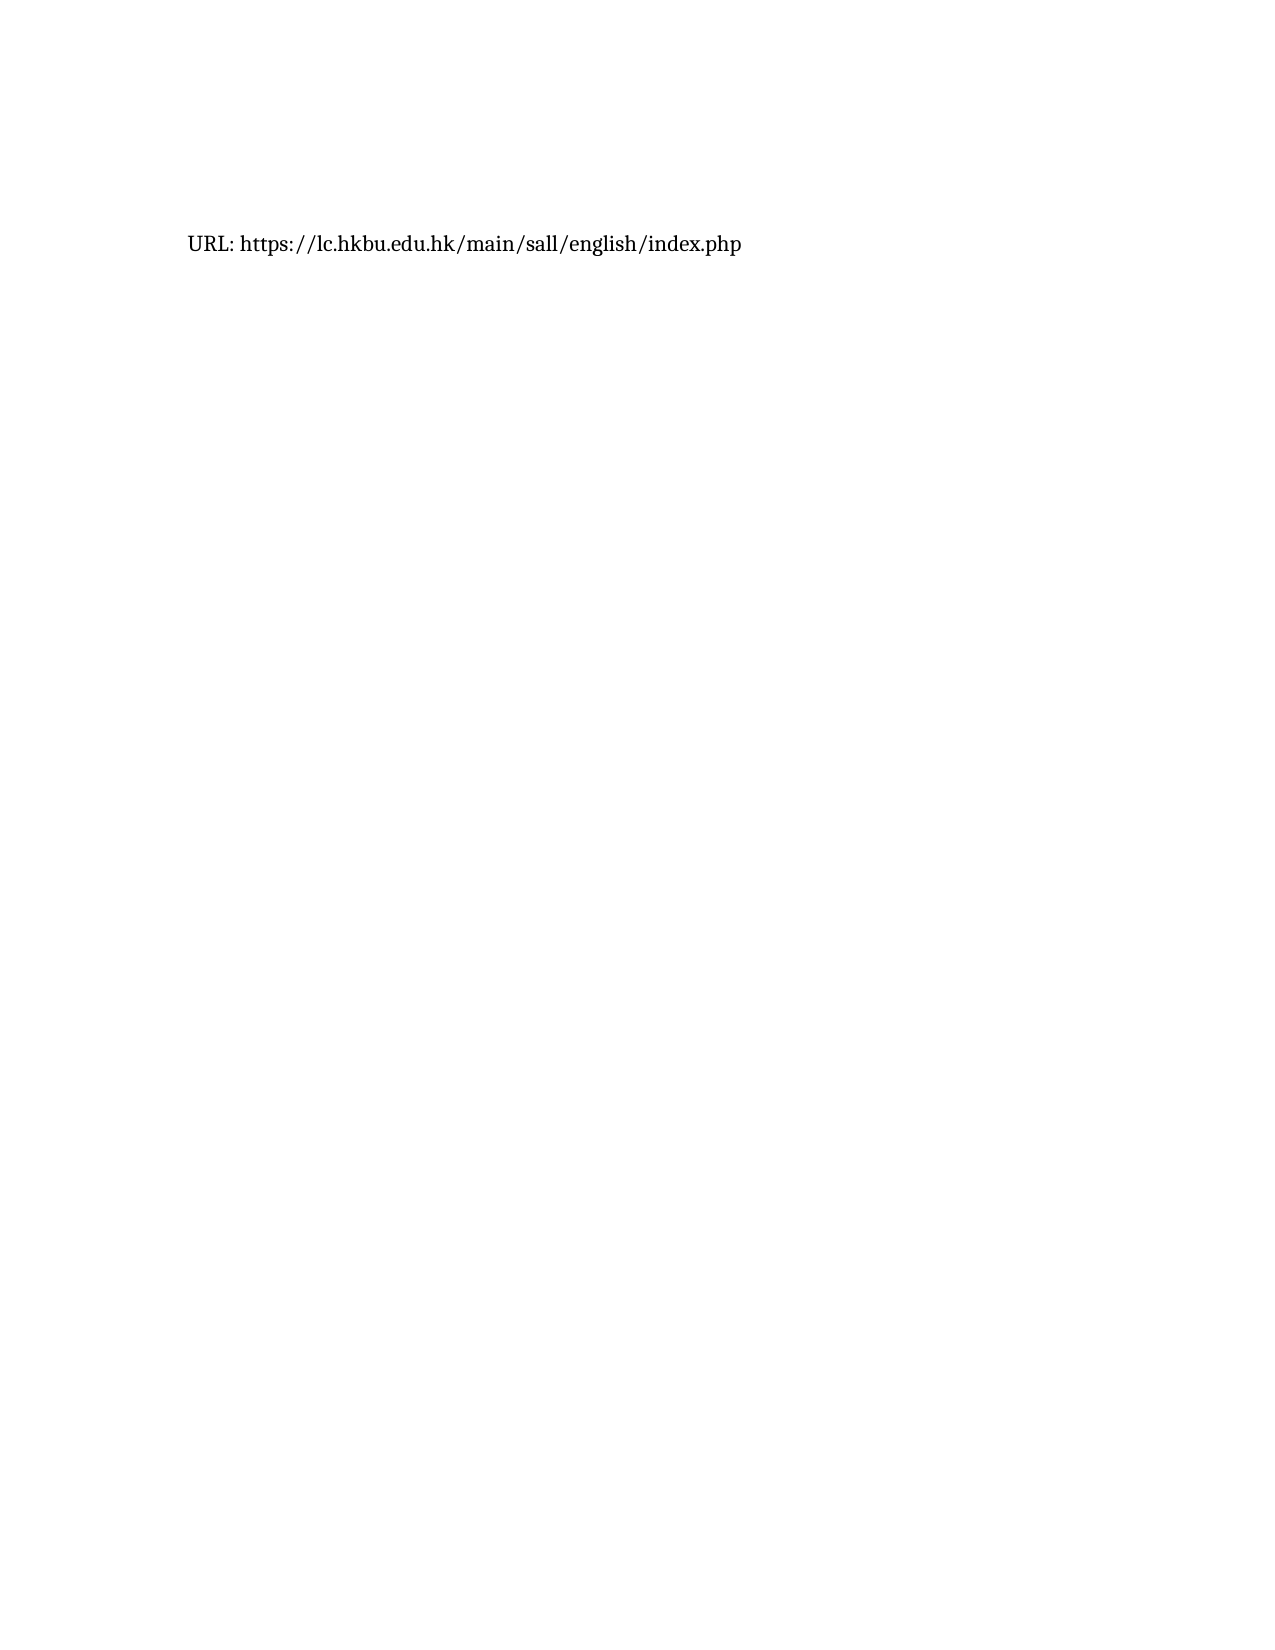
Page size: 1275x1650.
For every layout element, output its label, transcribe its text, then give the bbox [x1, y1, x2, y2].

text URL: https://lc.hkbu.edu.hk/main/sall/english/index.php [187, 231, 1087, 288]
